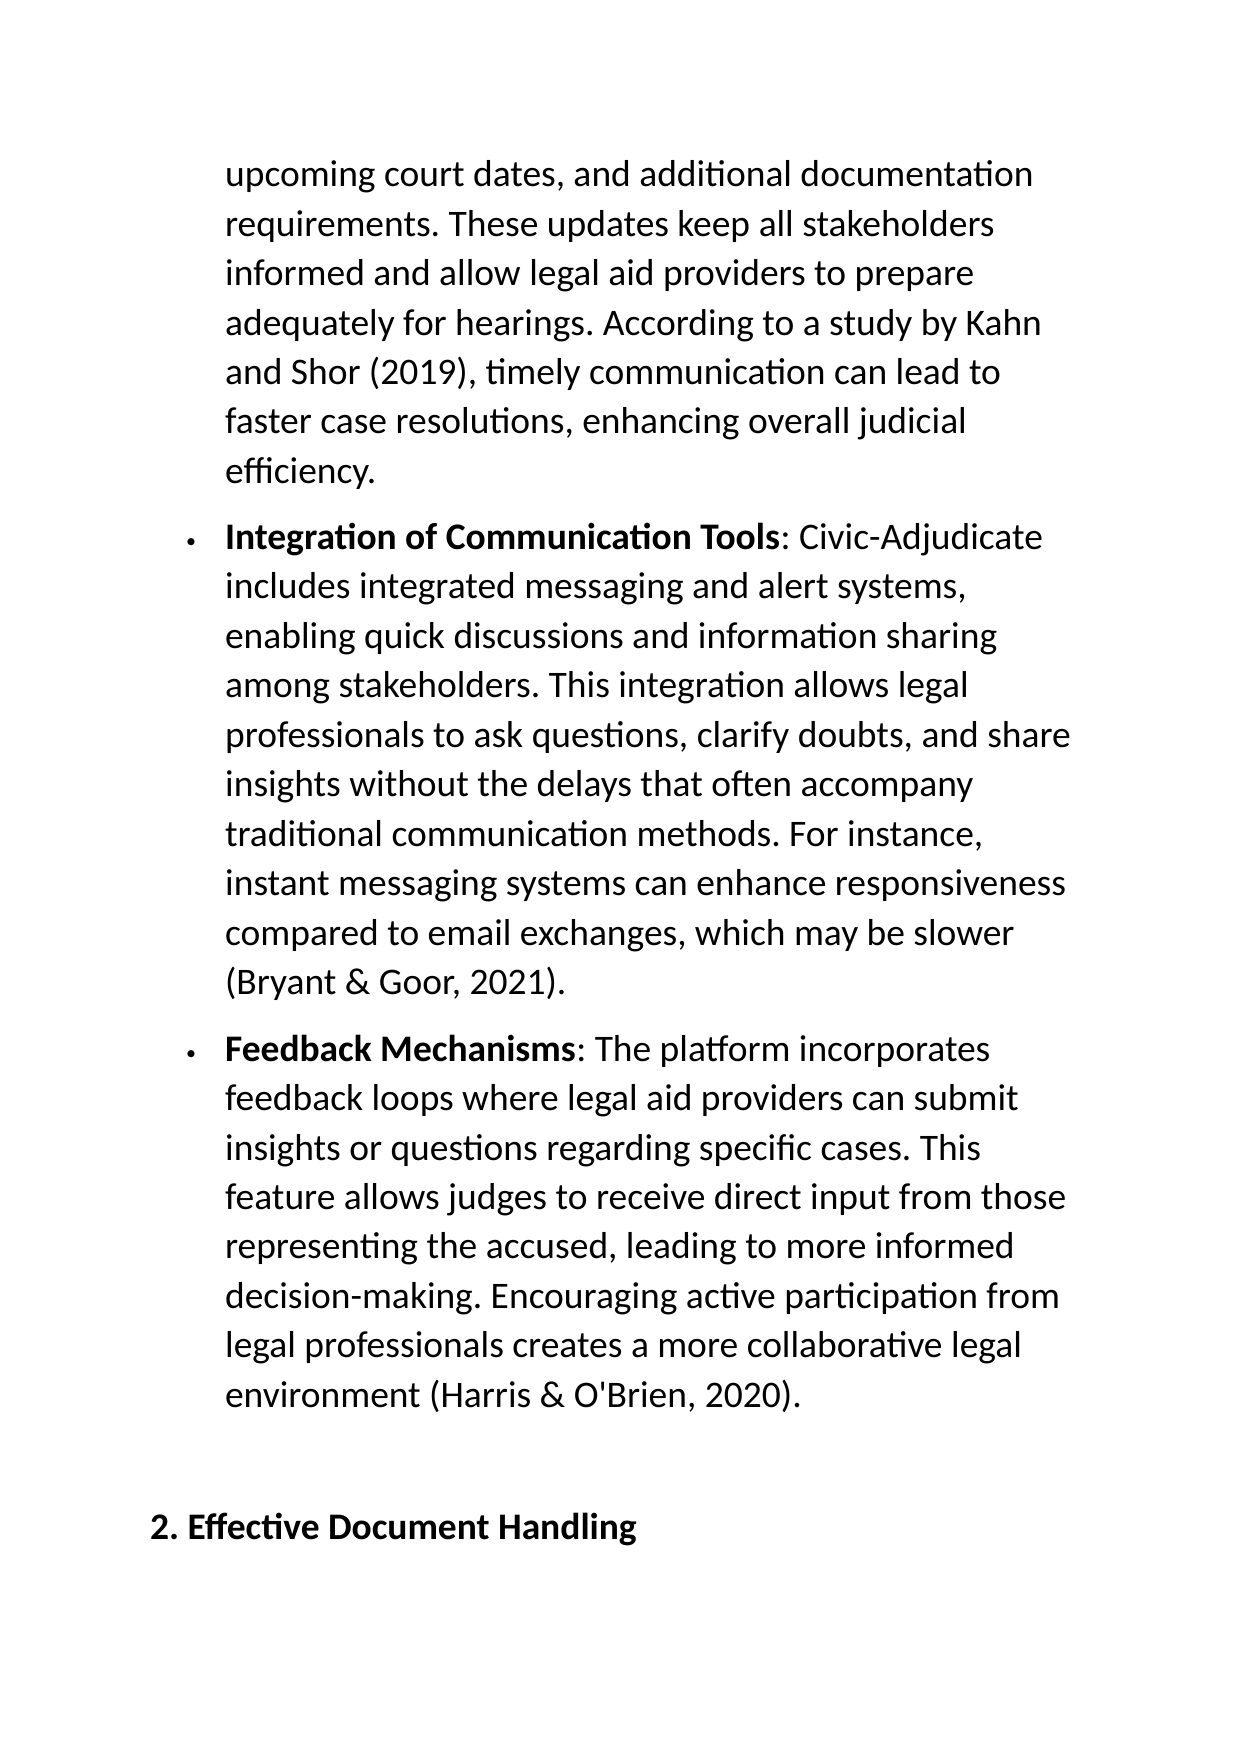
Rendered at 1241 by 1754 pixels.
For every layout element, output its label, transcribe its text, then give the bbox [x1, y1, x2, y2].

text 2. Effective Document Handling [150, 1503, 1090, 1549]
list Integration of Communication Tools: Civic-Adjudicate includes integrated messaging and alert systems, enabling quick discussions and information sharing among stakeholders. This integration allows legal professionals to ask questions, clarify doubts, and share insights without the delays that often accompany traditional communication methods. For instance, instant messaging systems can enhance responsiveness compared to email exchanges, which may be slower (Bryant & Goor, 2021). [187, 513, 1090, 1004]
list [187, 150, 1090, 493]
list Feedback Mechanisms: The platform incorporates feedback loops where legal aid providers can submit insights or questions regarding specific cases. This feature allows judges to receive direct input from those representing the accused, leading to more informed decision-making. Encouraging active participation from legal professionals creates a more collaborative legal environment (Harris & O'Brien, 2020). [187, 1024, 1090, 1417]
